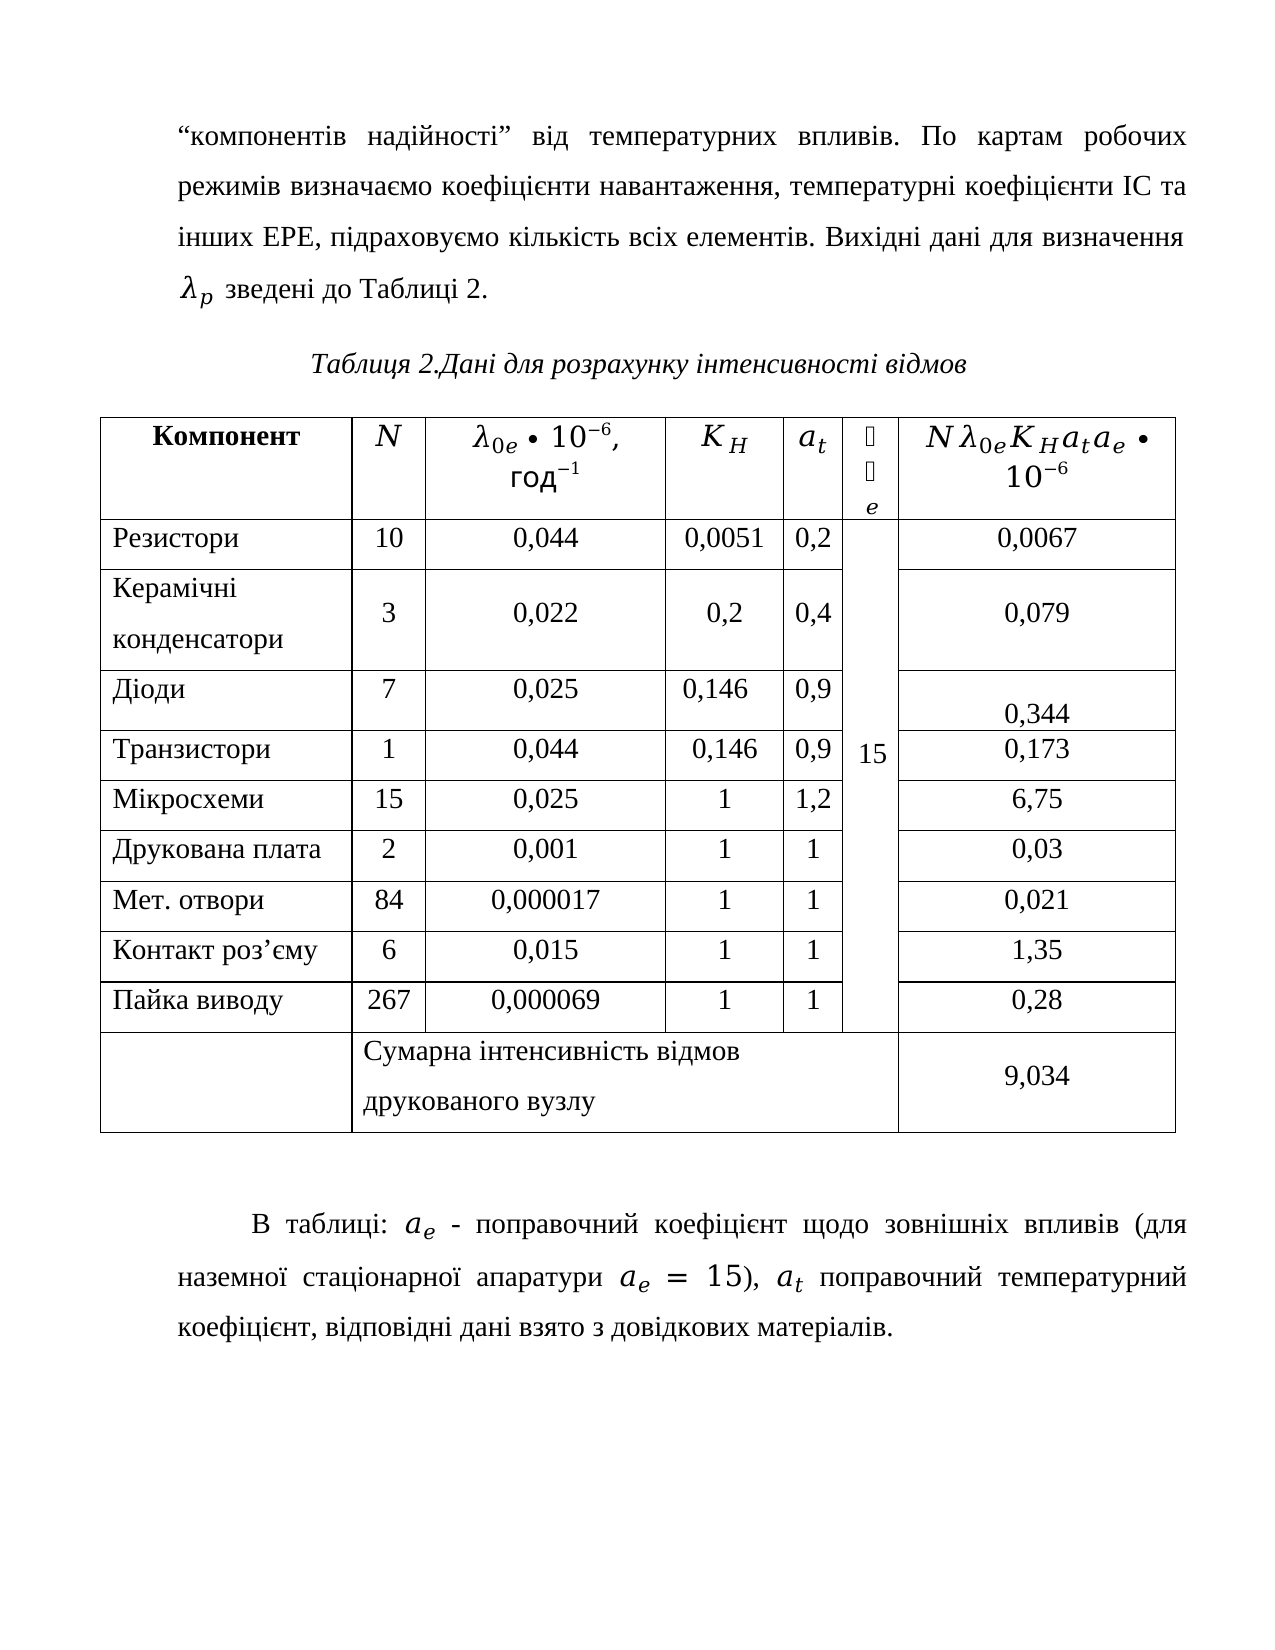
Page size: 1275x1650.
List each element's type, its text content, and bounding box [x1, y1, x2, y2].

table_cell 1 [784, 831, 842, 881]
table_cell 0,025 [426, 781, 665, 830]
table_header 𝐾𝐻 [666, 418, 783, 519]
table_cell Діоди [101, 671, 351, 730]
table_header 𝑎𝑒 [843, 418, 898, 519]
table_cell 15 [843, 520, 898, 1032]
table_cell 1 [666, 781, 783, 830]
table_cell [101, 1033, 351, 1132]
table_cell Транзистори [101, 731, 351, 780]
table_header 𝜆0𝑒 ∙ 10−6, год−1 [426, 418, 665, 519]
table_cell Резистори [101, 520, 351, 569]
table_cell 1 [784, 882, 842, 931]
table_cell 0,173 [899, 731, 1175, 780]
table_cell 0,021 [899, 882, 1175, 931]
table_cell 1 [784, 932, 842, 981]
table_cell 0,079 [899, 570, 1175, 670]
table_cell 0,344 [899, 671, 1175, 730]
table_cell 0,044 [426, 520, 665, 569]
table_cell 1 [666, 983, 783, 1032]
table_cell 1,2 [784, 781, 842, 830]
table_cell 0,2 [784, 520, 842, 569]
table_cell 3 [353, 570, 425, 670]
table_cell 1 [784, 983, 842, 1032]
table_cell 84 [353, 882, 425, 931]
table_cell Керамічні конденсатори [101, 570, 351, 670]
table_cell 0,4 [784, 570, 842, 670]
table_cell 1 [666, 932, 783, 981]
table_cell Сумарна інтенсивність відмов друкованого вузлу [353, 1033, 898, 1132]
table_cell 7 [353, 671, 425, 730]
text “компонентів надійності” від температурних впливів. По картам робочих режимів визначаємо коефіцієнти навантаження, температурні коефіцієнти ІС та інших ЕРЕ, підраховуємо кількість всіх елементів. Вихідні дані для визначення [177, 118, 1187, 252]
table_cell 10 [353, 520, 425, 569]
table_cell 267 [353, 983, 425, 1032]
table_cell 2 [353, 831, 425, 881]
table_cell 1 [666, 882, 783, 931]
table_cell 15 [353, 781, 425, 830]
table_cell Пайка виводу [101, 983, 351, 1032]
table_cell 0,0067 [899, 520, 1175, 569]
table_cell Контакт роз’єму [101, 932, 351, 981]
table_header Компонент [101, 418, 351, 519]
table_cell 6 [353, 932, 425, 981]
table_cell 0,025 [426, 671, 665, 730]
table_cell 0,9 [784, 731, 842, 780]
text 𝜆𝑝 зведені до Таблиці 2. [177, 269, 1235, 309]
table_cell 0,000069 [426, 983, 665, 1032]
table_cell 6,75 [899, 781, 1175, 830]
text В таблиці: 𝑎𝑒 - поправочний коефіцієнт щодо зовнішніх впливів (для наземної стаціонарної апаратури 𝑎𝑒 = 15), 𝑎𝑡 поправочний температурний коефіцієнт, відповідні дані взято з довідкових матеріалів. [177, 1204, 1187, 1343]
table_cell 0,146 [666, 671, 783, 730]
table_cell Мікросхеми [101, 781, 351, 830]
table_cell 1,35 [899, 932, 1175, 981]
table_cell 1 [666, 831, 783, 881]
table_cell 1 [353, 731, 425, 780]
table_cell 0,022 [426, 570, 665, 670]
table_cell Мет. отвори [101, 882, 351, 931]
table_header 𝑁𝜆0𝑒𝐾𝐻𝑎𝑡𝑎𝑒 ∙ 10−6 [899, 418, 1175, 519]
table_cell 0,000017 [426, 882, 665, 931]
table_cell 0,044 [426, 731, 665, 780]
table_cell Друкована плата [101, 831, 351, 881]
table_header 𝑁 [353, 418, 425, 519]
table_cell 9,034 [899, 1033, 1175, 1132]
table_cell 0,28 [899, 983, 1175, 1032]
table_cell 0,0051 [666, 520, 783, 569]
table_cell 0,015 [426, 932, 665, 981]
table_cell 0,03 [899, 831, 1175, 881]
table_cell 0,2 [666, 570, 783, 670]
table_cell 0,001 [426, 831, 665, 881]
text Таблиця 2.Дані для розрахунку інтенсивності відмов [89, 346, 1187, 379]
table_cell 0,146 [666, 731, 783, 780]
table_header 𝑎𝑡 [784, 418, 842, 519]
table_cell 0,9 [784, 671, 842, 730]
